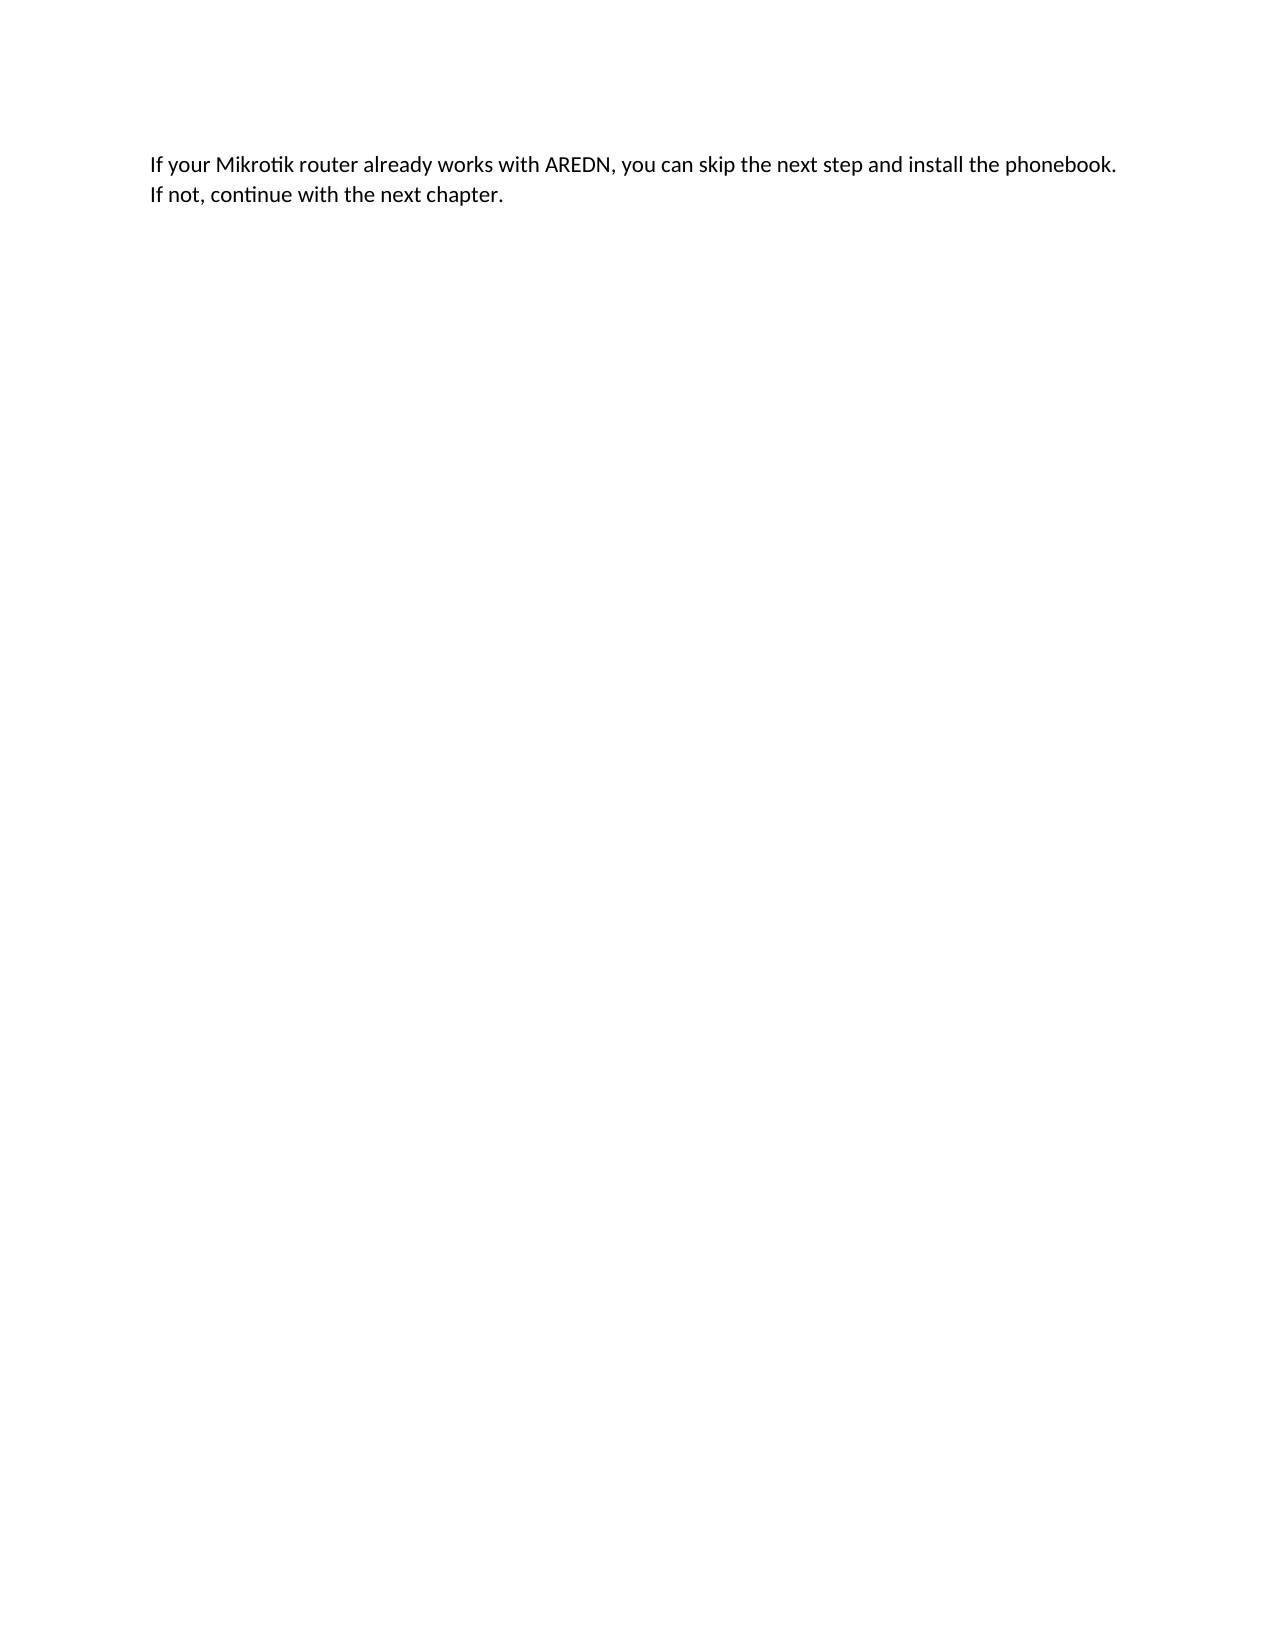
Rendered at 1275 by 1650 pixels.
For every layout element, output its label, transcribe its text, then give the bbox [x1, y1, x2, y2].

text If your Mikrotik router already works with AREDN, you can skip the next step and install the phonebook. If not, continue with the next chapter. [150, 150, 1125, 208]
